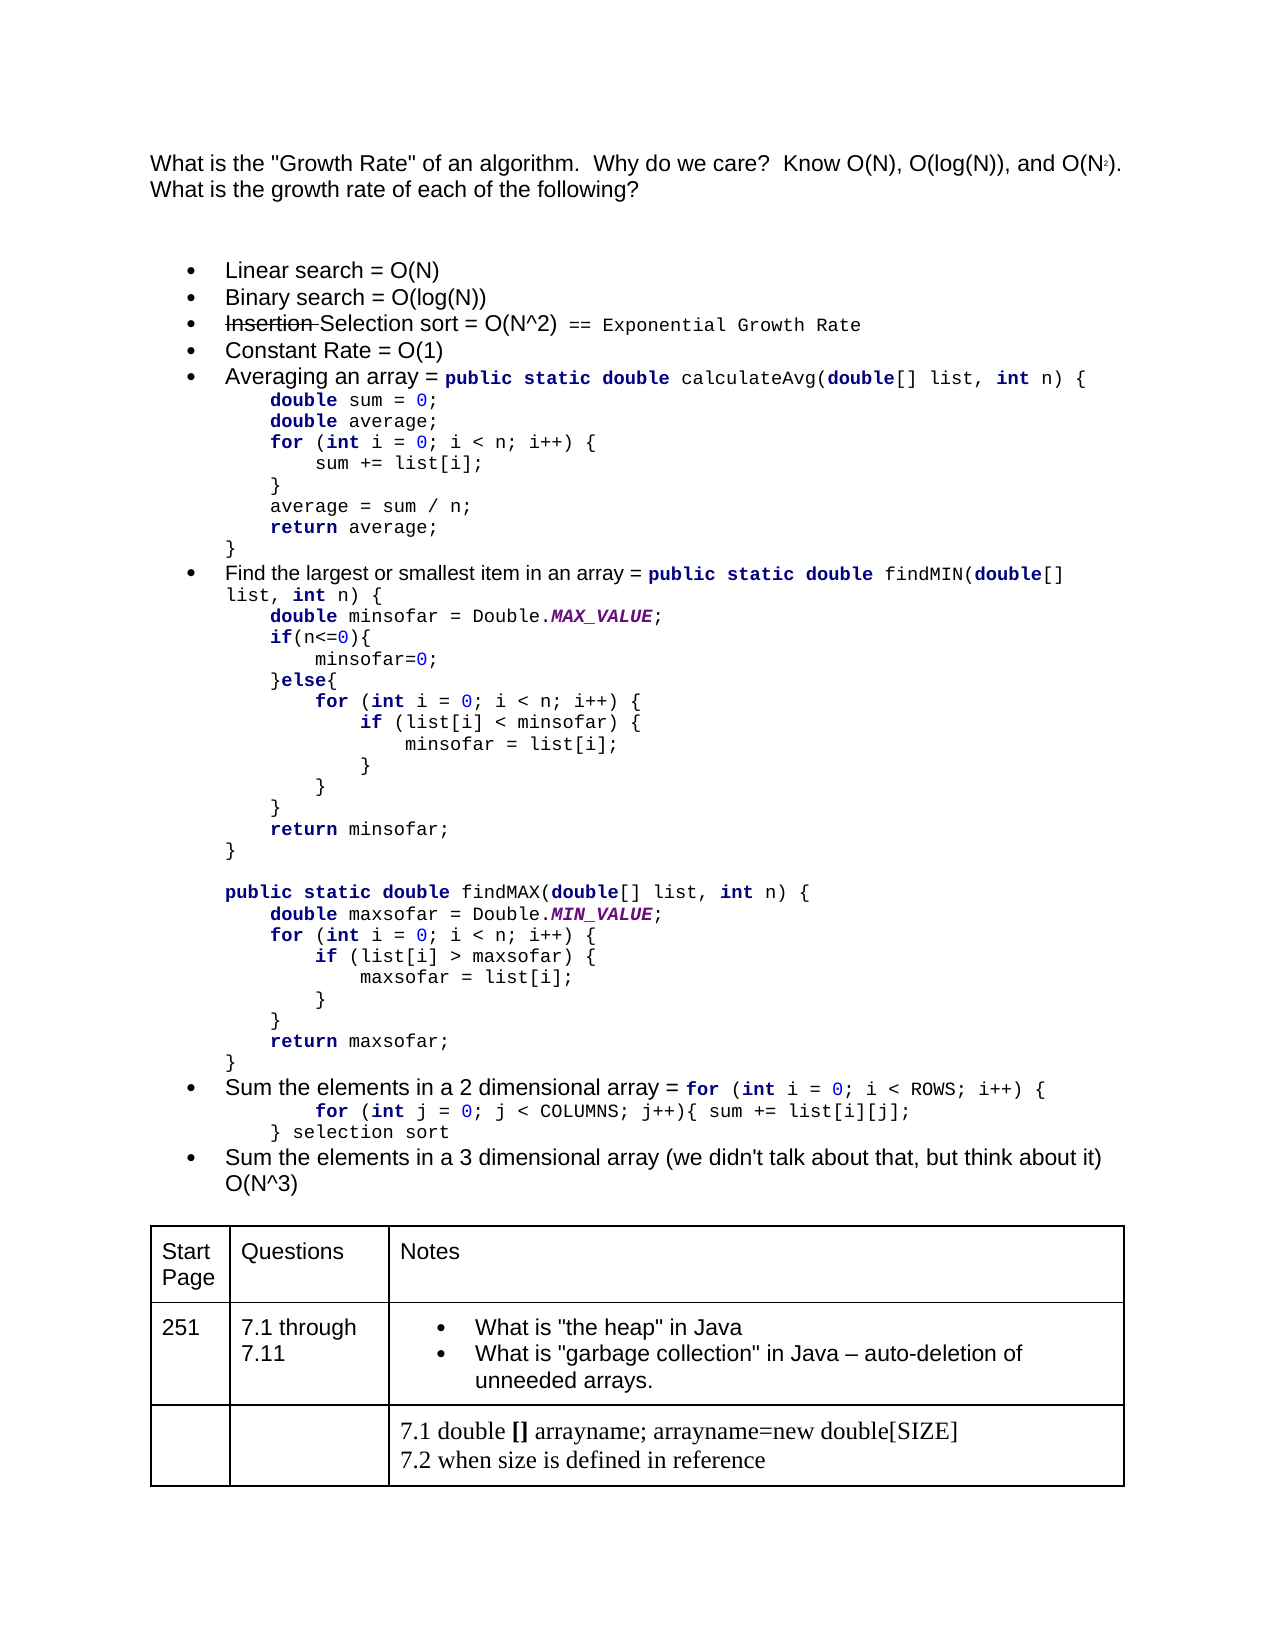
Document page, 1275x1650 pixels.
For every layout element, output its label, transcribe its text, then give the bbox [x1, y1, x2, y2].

table_cell [231, 1406, 388, 1485]
table_cell [152, 1406, 229, 1485]
list Sum the elements in a 3 dimensional array (we didn't talk about that, but think about it) O(N^3) [187, 1144, 1125, 1197]
list Find the largest or smallest item in an array = public static double findMIN(double[] list, int n) { double minsofar = Double.MAX_VALUE; if(n<=0){ minsofar=0; }else{ for (int i = 0; i < n; i++) { if (list[i] < minsofar) { minsofar = list[i]; } } } return minsofar; } public static double findMAX(double[] list, int n) { double maxsofar = Double.MIN_VALUE; for (int i = 0; i < n; i++) { if (list[i] > maxsofar) { maxsofar = list[i]; } } return maxsofar; } [187, 560, 1125, 1074]
table_header Questions [231, 1227, 388, 1301]
list Binary search = O(log(N)) [187, 283, 1125, 310]
list Linear search = O(N) [187, 257, 1125, 283]
table_cell 251 [152, 1303, 229, 1404]
text What is the "Growth Rate" of an algorithm. Why do we care? Know O(N), O(log(N)), and O(N2). What is the growth rate of each of the following? [150, 150, 1125, 257]
table_header Notes [390, 1227, 1123, 1301]
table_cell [390, 1406, 1123, 1485]
list Sum the elements in a 2 dimensional array = for (int i = 0; i < ROWS; i++) { for (int j = 0; j < COLUMNS; j++){ sum += list[i][j]; } selection sort [187, 1074, 1125, 1144]
table_cell What is "the heap" in Java What is "garbage collection" in Java – auto-deletion of unneeded arrays. [390, 1303, 1123, 1404]
table_cell 7.1 through 7.11 [231, 1303, 388, 1404]
list Constant Rate = O(1) [187, 337, 1125, 363]
table_header Start Page [152, 1227, 229, 1301]
list Averaging an array = public static double calculateAvg(double[] list, int n) { double sum = 0; double average; for (int i = 0; i < n; i++) { sum += list[i]; } average = sum / n; return average; } [187, 363, 1125, 560]
list Insertion Selection sort = O(N^2) == Exponential Growth Rate [187, 310, 1125, 337]
